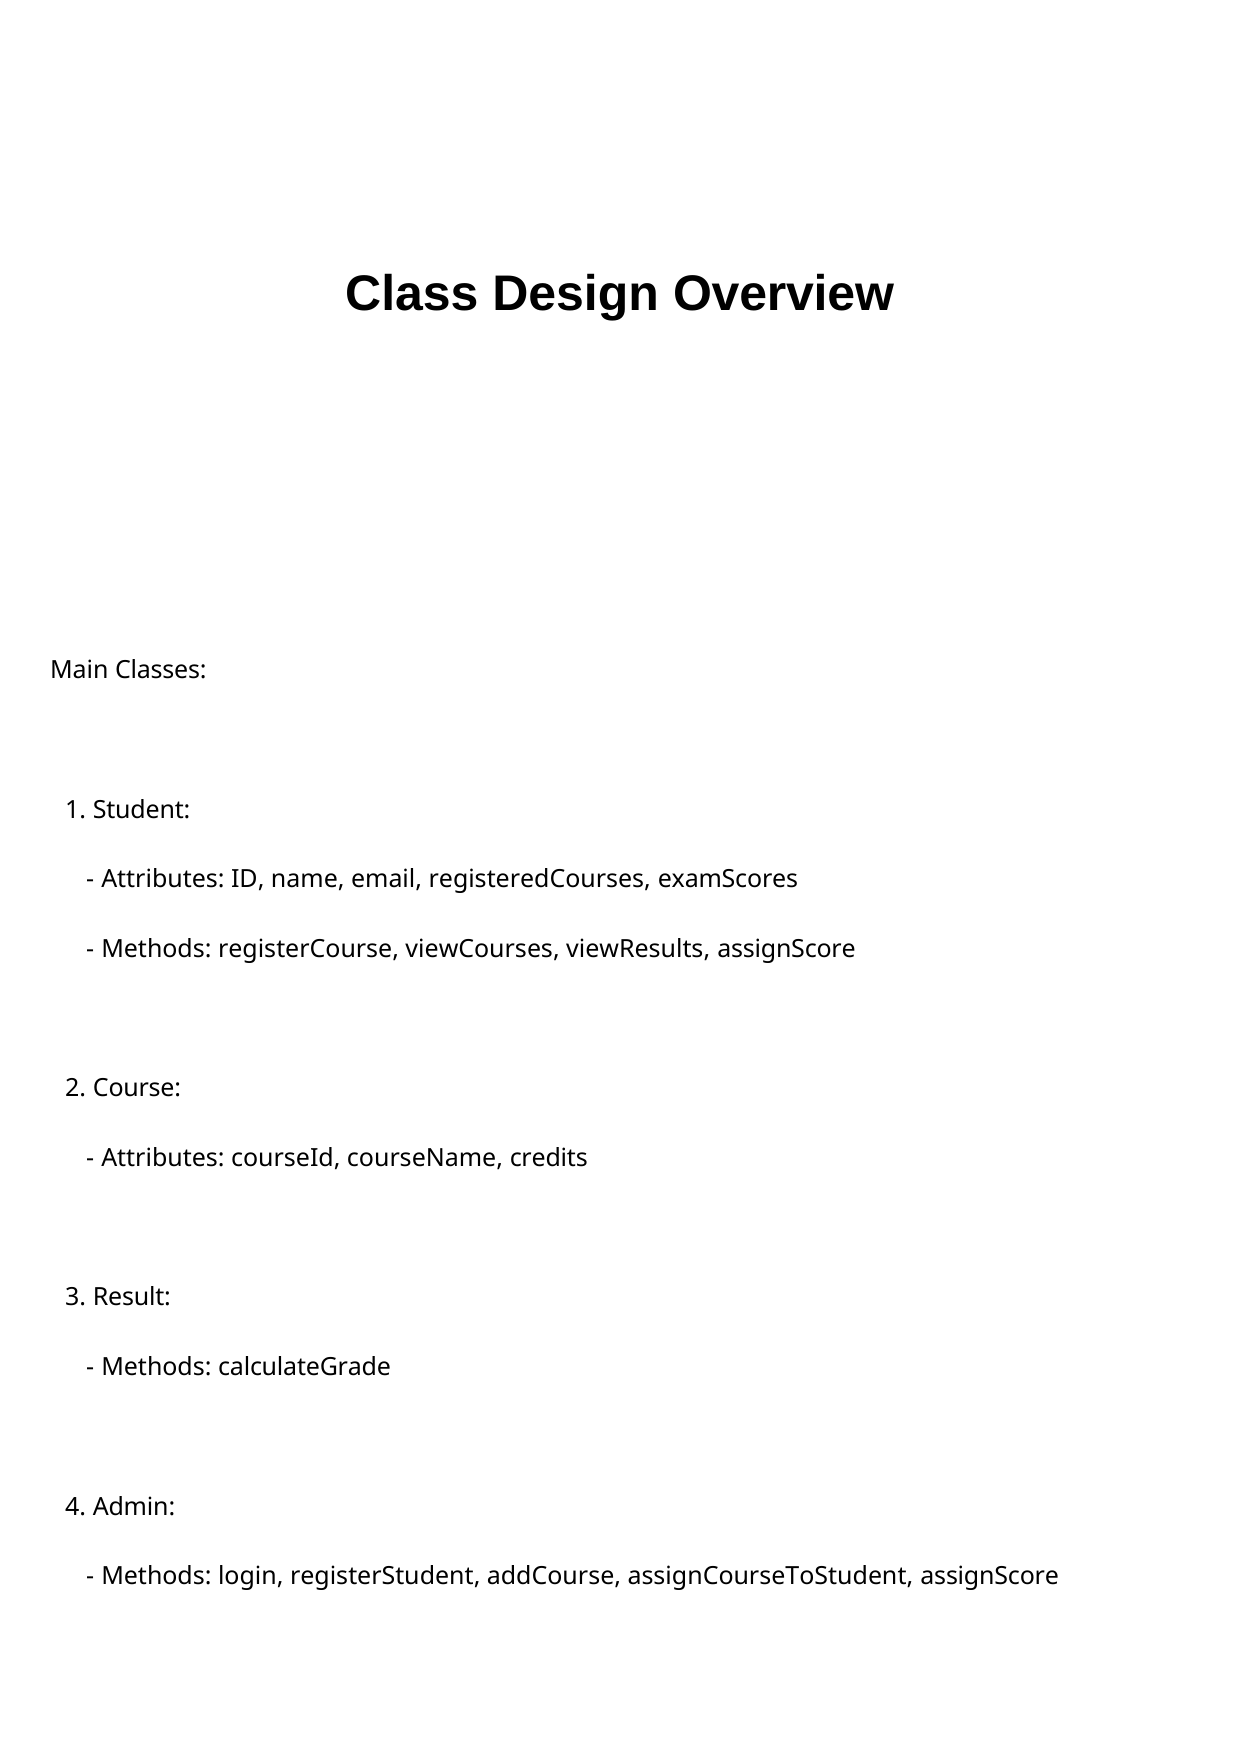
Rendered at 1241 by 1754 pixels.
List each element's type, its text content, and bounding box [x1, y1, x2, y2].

list Methods: calculateGrade [86, 1349, 1181, 1383]
list Attributes: courseId, courseName, credits [86, 1140, 1181, 1174]
list Methods: registerCourse, viewCourses, viewResults, assignScore [86, 931, 1181, 965]
text Main Classes: [50, 652, 1181, 686]
list Admin: [65, 1488, 1181, 1522]
list Student: [65, 791, 1181, 825]
list Course: [65, 1070, 1181, 1104]
list Result: [65, 1279, 1181, 1313]
list Attributes: ID, name, email, registeredCourses, examScores [86, 861, 1181, 895]
list Methods: login, registerStudent, addCourse, assignCourseToStudent, assignScore [86, 1558, 1181, 1592]
